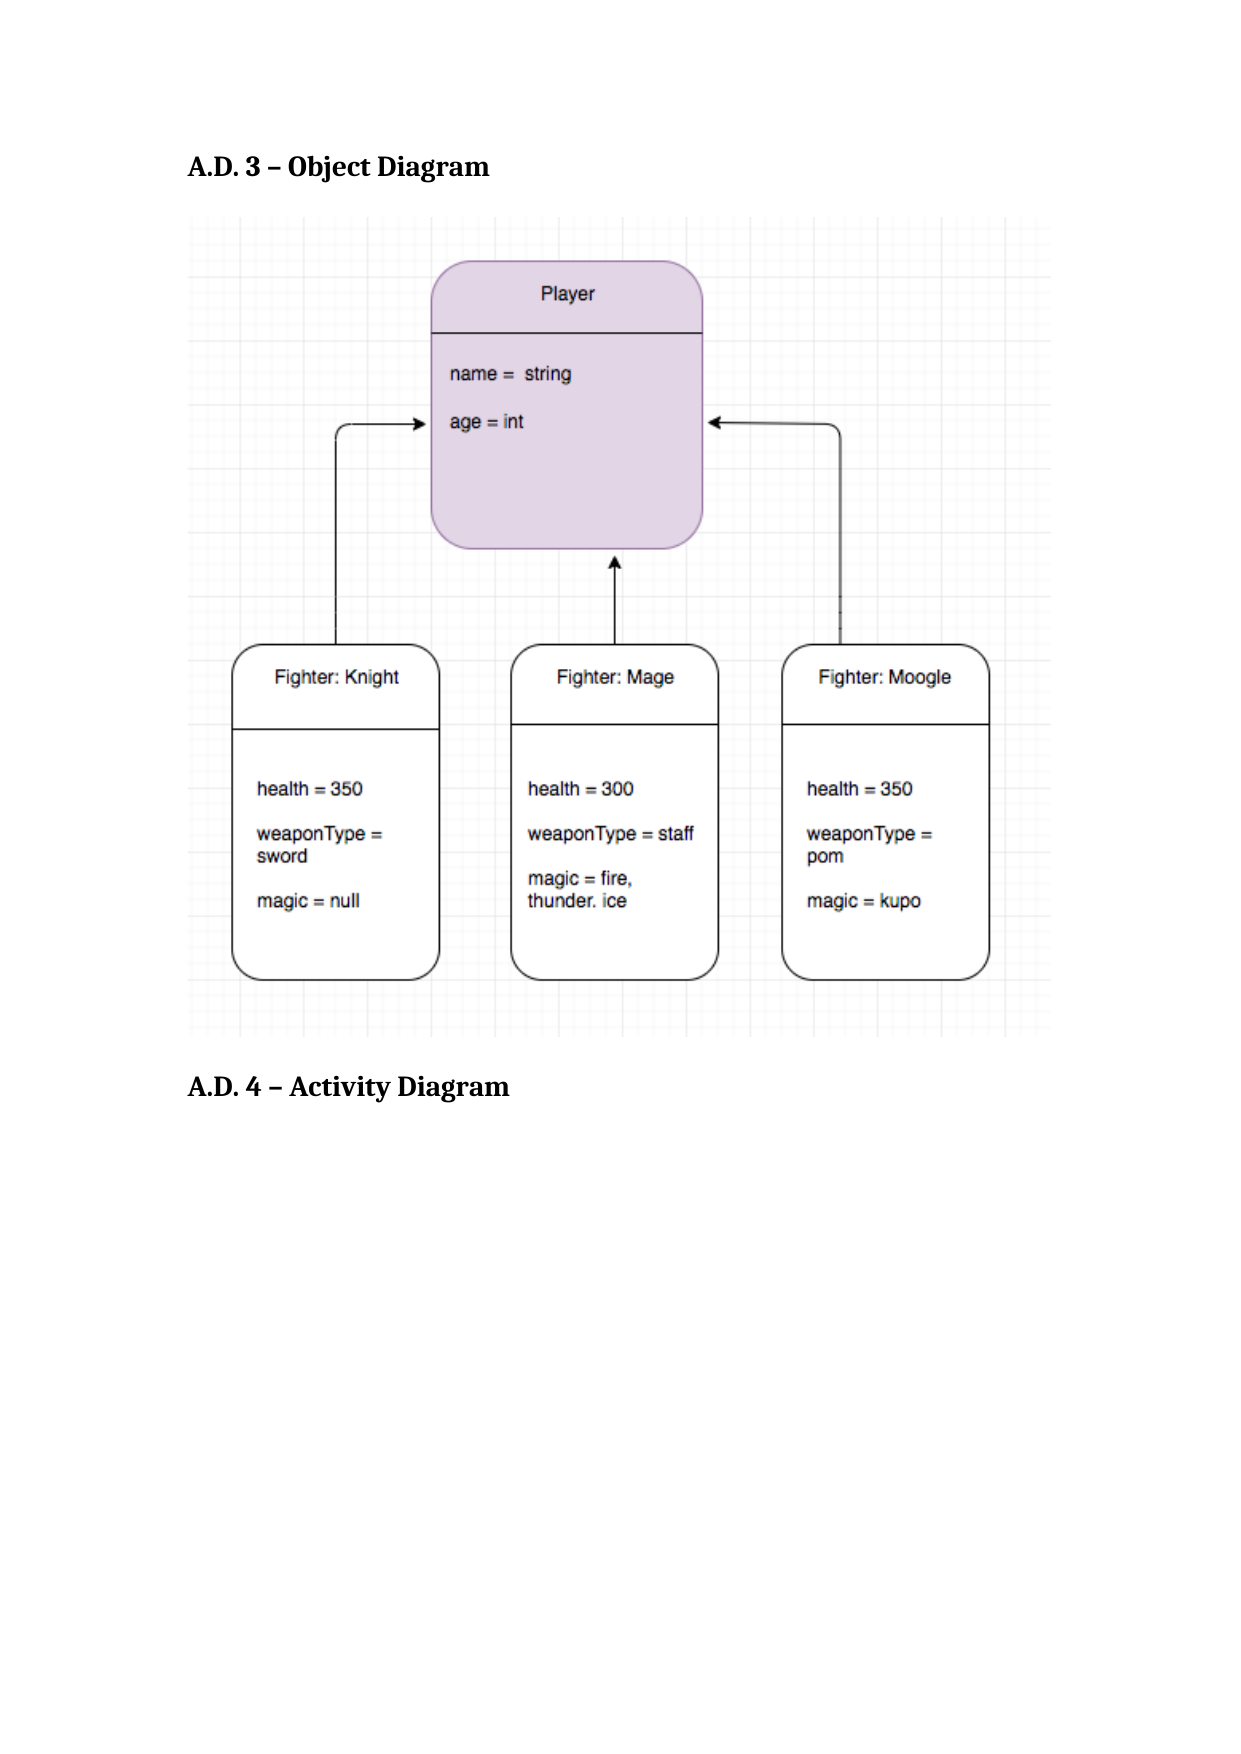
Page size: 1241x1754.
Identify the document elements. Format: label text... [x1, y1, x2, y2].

picture [187, 217, 1051, 1037]
text A.D. 4 – Activity Diagram [187, 1071, 1053, 1104]
text A.D. 3 – Object Diagram [187, 150, 1053, 183]
